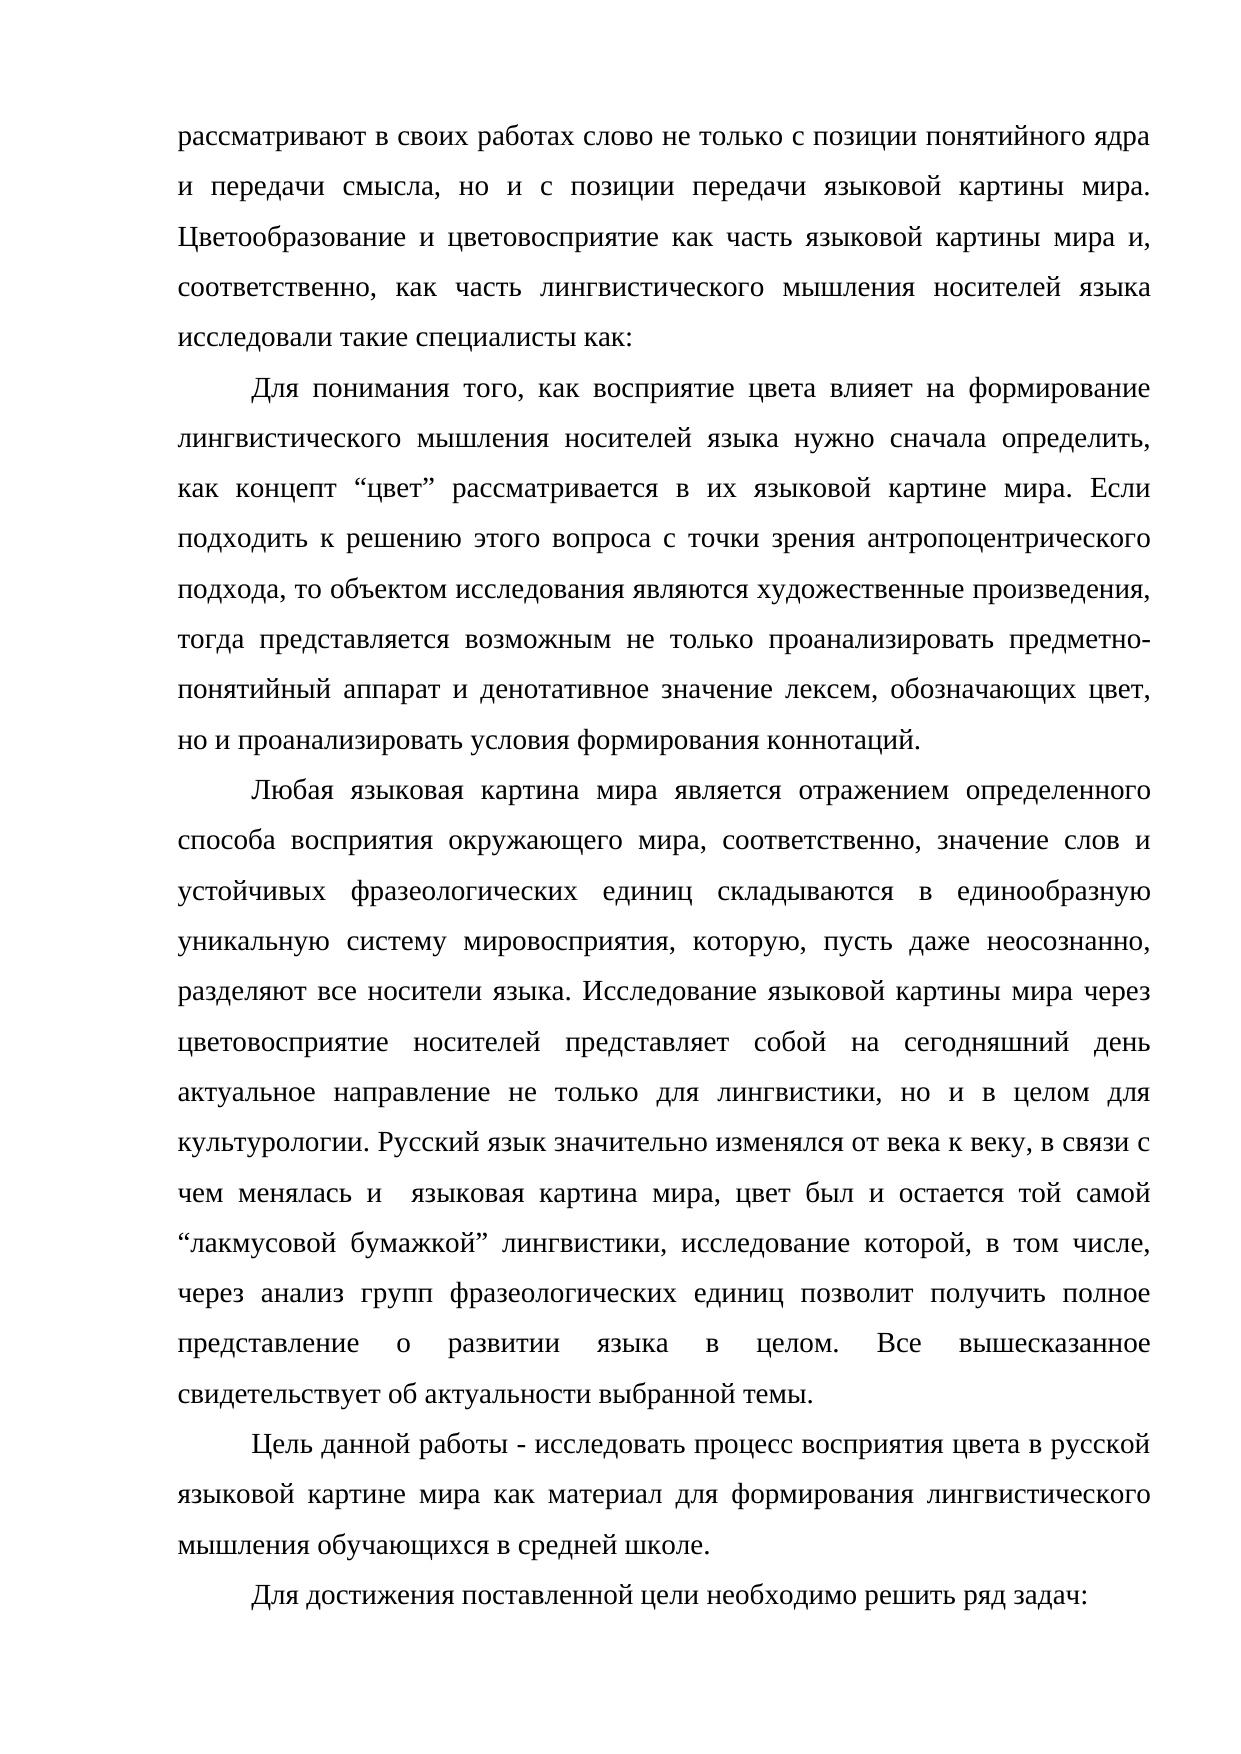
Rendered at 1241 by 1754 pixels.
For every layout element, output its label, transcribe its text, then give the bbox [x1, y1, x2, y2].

text Цель данной работы - исследовать процесс восприятия цвета в русской языковой картине мира как материал для формирования лингвистического мышления обучающихся в средней школе. [177, 1510, 1152, 1560]
text Любая языковая картина мира является отражением определенного способа восприятия окружающего мира, соответственно, значение слов и устойчивых фразеологических единиц складываются в единообразную уникальную систему мировосприятия, которую, пусть даже неосознанно, разделяют все носители языка. Исследование языковой картины мира через цветовосприятие носителей представляет собой на сегодняшний день актуальное направление не только для лингвистики, но и в целом для культурологии. Русский язык значительно изменялся от века к веку, в связи с чем менялась и языковая картина мира, цвет был и остается той самой “лакмусовой бумажкой” лингвистики, исследование которой, в том числе, через анализ групп фразеологических единиц позволит получить полное представление о развитии языка в целом. Все вышесказанное свидетельствует об актуальности выбранной темы. [177, 772, 1152, 1409]
text Цель данной работы - исследовать процесс восприятия цвета в русской языковой картине мира как материал для формирования лингвистического мышления обучающихся в средней школе. [177, 1426, 1152, 1477]
text Для понимания того, как восприятие цвета влияет на формирование лингвистического мышления носителей языка нужно сначала определить, как концепт “цвет” рассматривается в их языковой картине мира. Если подходить к решению этого вопроса с точки зрения антропоцентрического подхода, то объектом исследования являются художественные произведения, тогда представляется возможным не только проанализировать предметно-понятийный аппарат и денотативное значение лексем, обозначающих цвет, но и проанализировать условия формирования коннотаций. [177, 370, 1152, 755]
text Для достижения поставленной цели необходимо решить ряд задач: [177, 1577, 1152, 1611]
